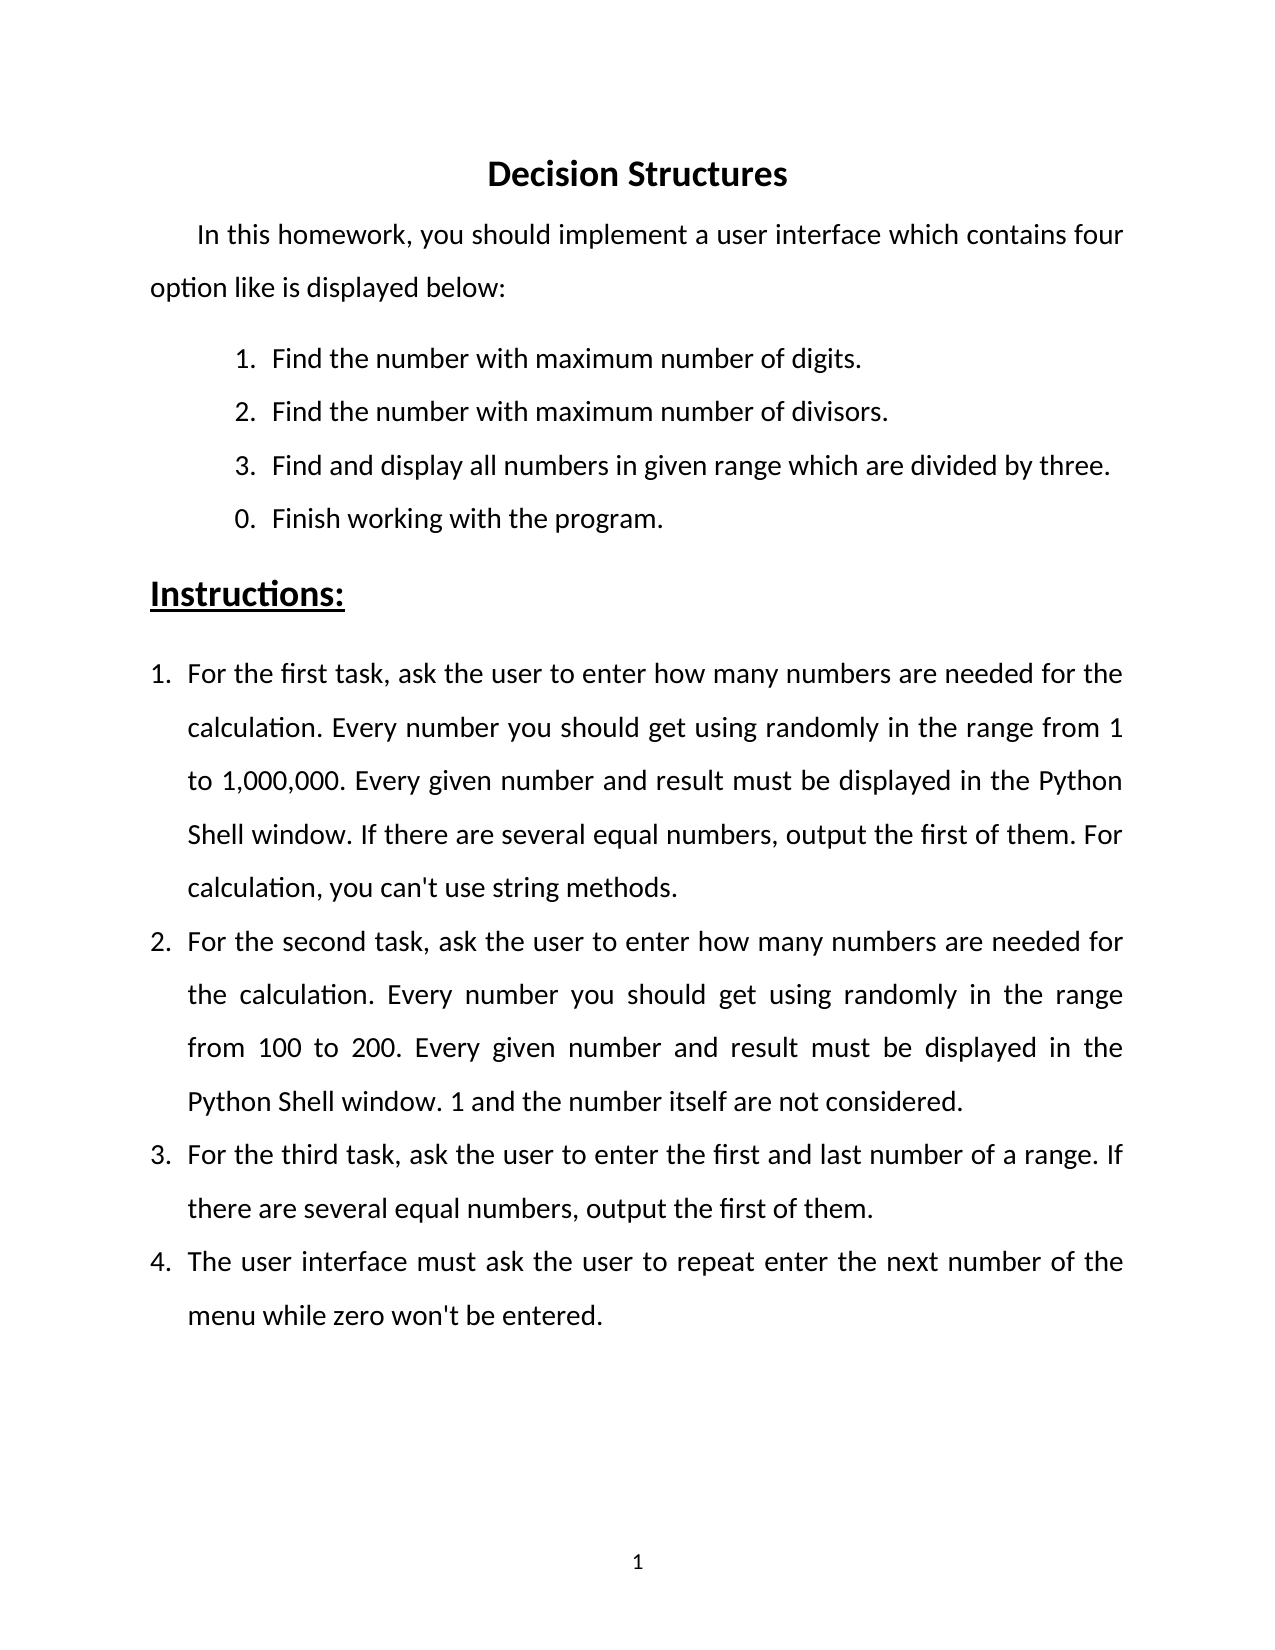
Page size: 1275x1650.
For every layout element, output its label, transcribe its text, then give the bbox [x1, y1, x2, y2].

list The user interface must ask the user to repeat enter the next number of the menu while zero won't be entered. [150, 1243, 1125, 1332]
text Instructions: [150, 570, 1125, 616]
list Find and display all numbers in given range which are divided by three. [234, 447, 1125, 482]
list For the second task, ask the user to enter how many numbers are needed for the calculation. Every number you should get using randomly in the range from 100 to 200. Every given number and result must be displayed in the Python Shell window. 1 and the number itself are not considered. [150, 923, 1125, 1119]
list Finish working with the program. [234, 500, 1125, 536]
text In this homework, you should implement a user interface which contains four option like is displayed below: [150, 216, 1125, 305]
list Find the number with maximum number of divisors. [234, 393, 1125, 429]
list For the first task, ask the user to enter how many numbers are needed for the calculation. Every number you should get using randomly in the range from 1 to 1,000,000. Every given number and result must be displayed in the Python Shell window. If there are several equal numbers, output the first of them. For calculation, you can't use string methods. [150, 656, 1125, 905]
text Decision Structures [150, 150, 1125, 196]
list Find the number with maximum number of digits. [234, 340, 1125, 375]
list For the third task, ask the user to enter the first and last number of a range. If there are several equal numbers, output the first of them. [150, 1136, 1125, 1226]
